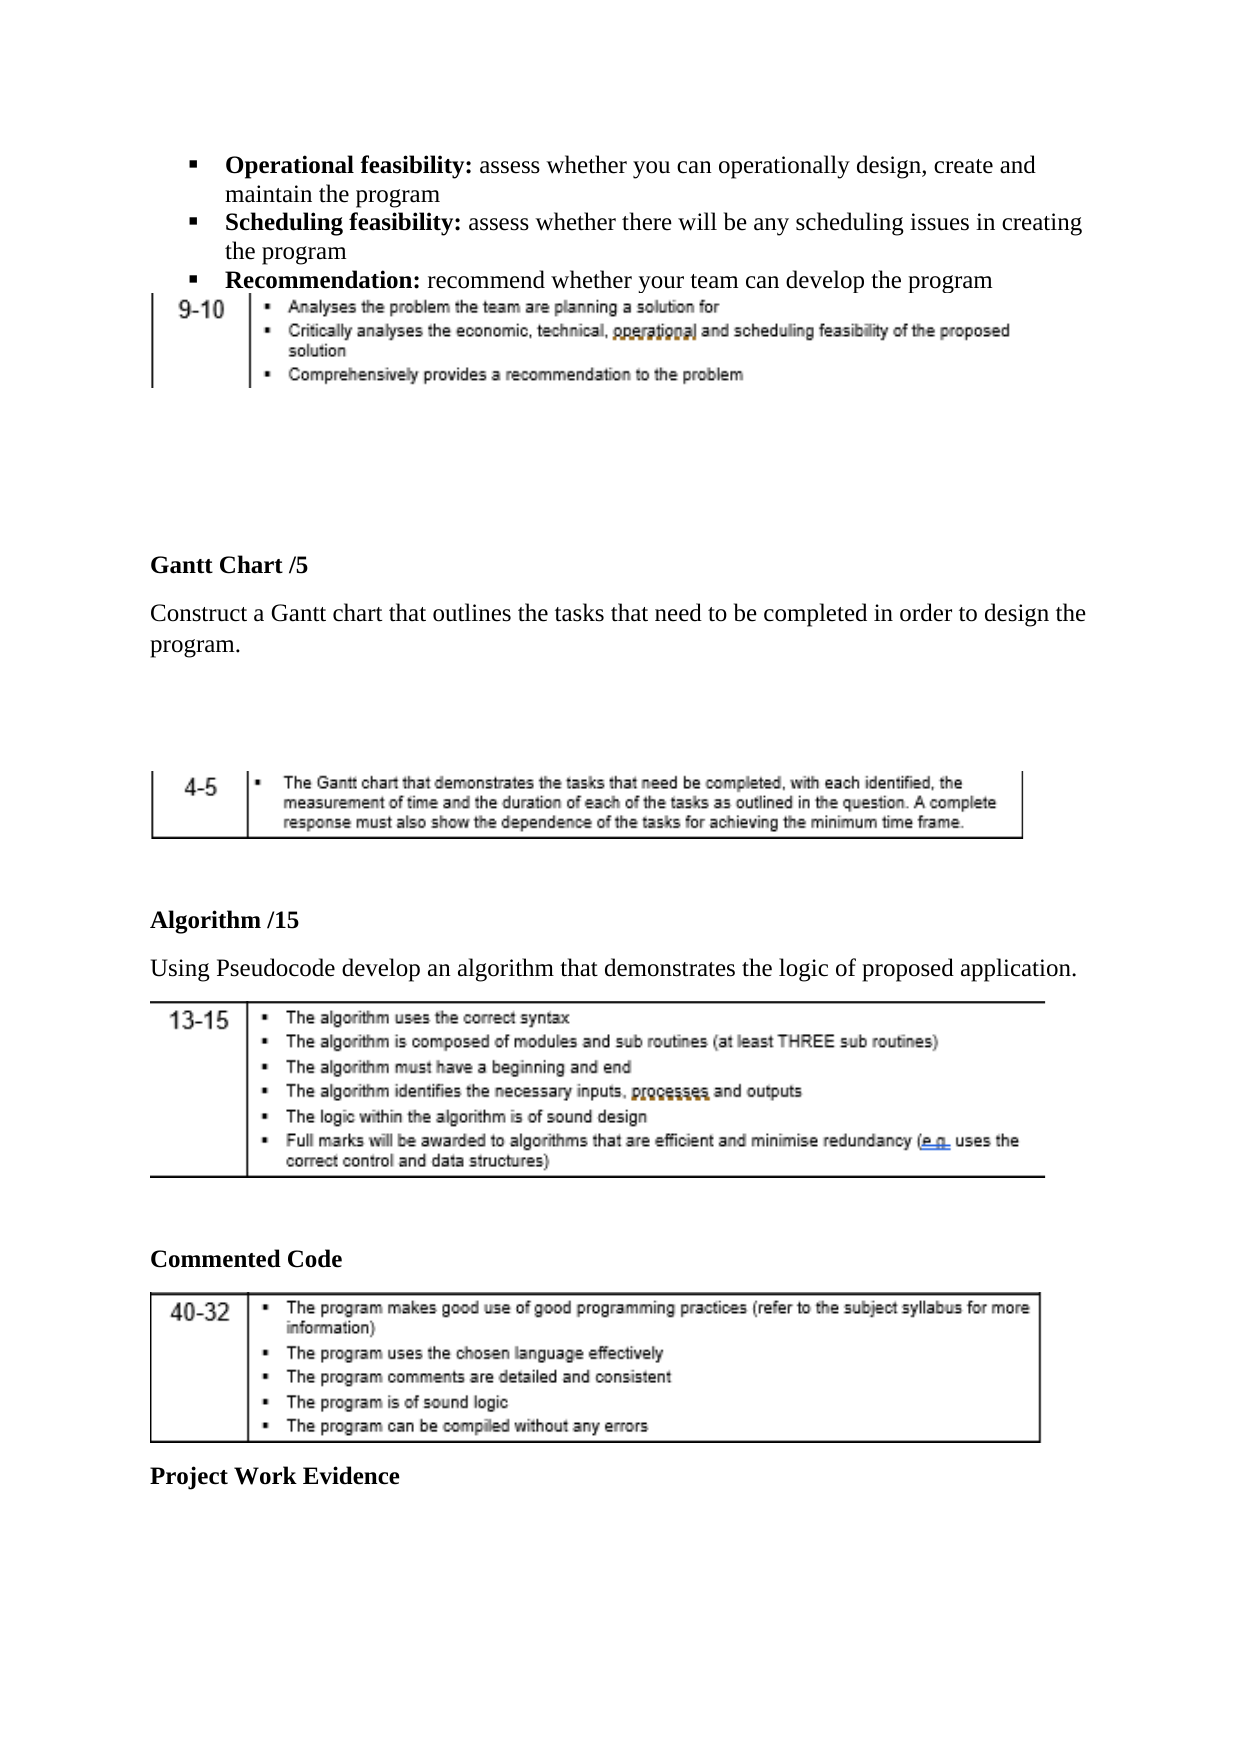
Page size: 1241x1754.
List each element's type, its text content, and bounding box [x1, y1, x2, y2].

text Project Work Evidence [150, 1461, 1090, 1490]
picture [150, 293, 1042, 388]
picture [150, 771, 1024, 839]
text Construct a Gantt chart that outlines the tasks that need to be completed in order to design the program. [150, 598, 1090, 657]
text Commented Code [150, 1244, 1090, 1273]
list Recommendation: recommend whether your team can develop the program [187, 265, 1090, 294]
text Algorithm /15 [150, 906, 1090, 934]
picture [150, 1292, 1043, 1443]
list Scheduling feasibility: assess whether there will be any scheduling issues in creating the program [187, 207, 1090, 265]
text Using Pseudocode develop an algorithm that demonstrates the logic of proposed application. [150, 953, 1090, 982]
list Operational feasibility: assess whether you can operationally design, create and maintain the program [187, 150, 1090, 207]
text Gantt Chart /5 [150, 550, 1090, 579]
picture [150, 1001, 1046, 1178]
